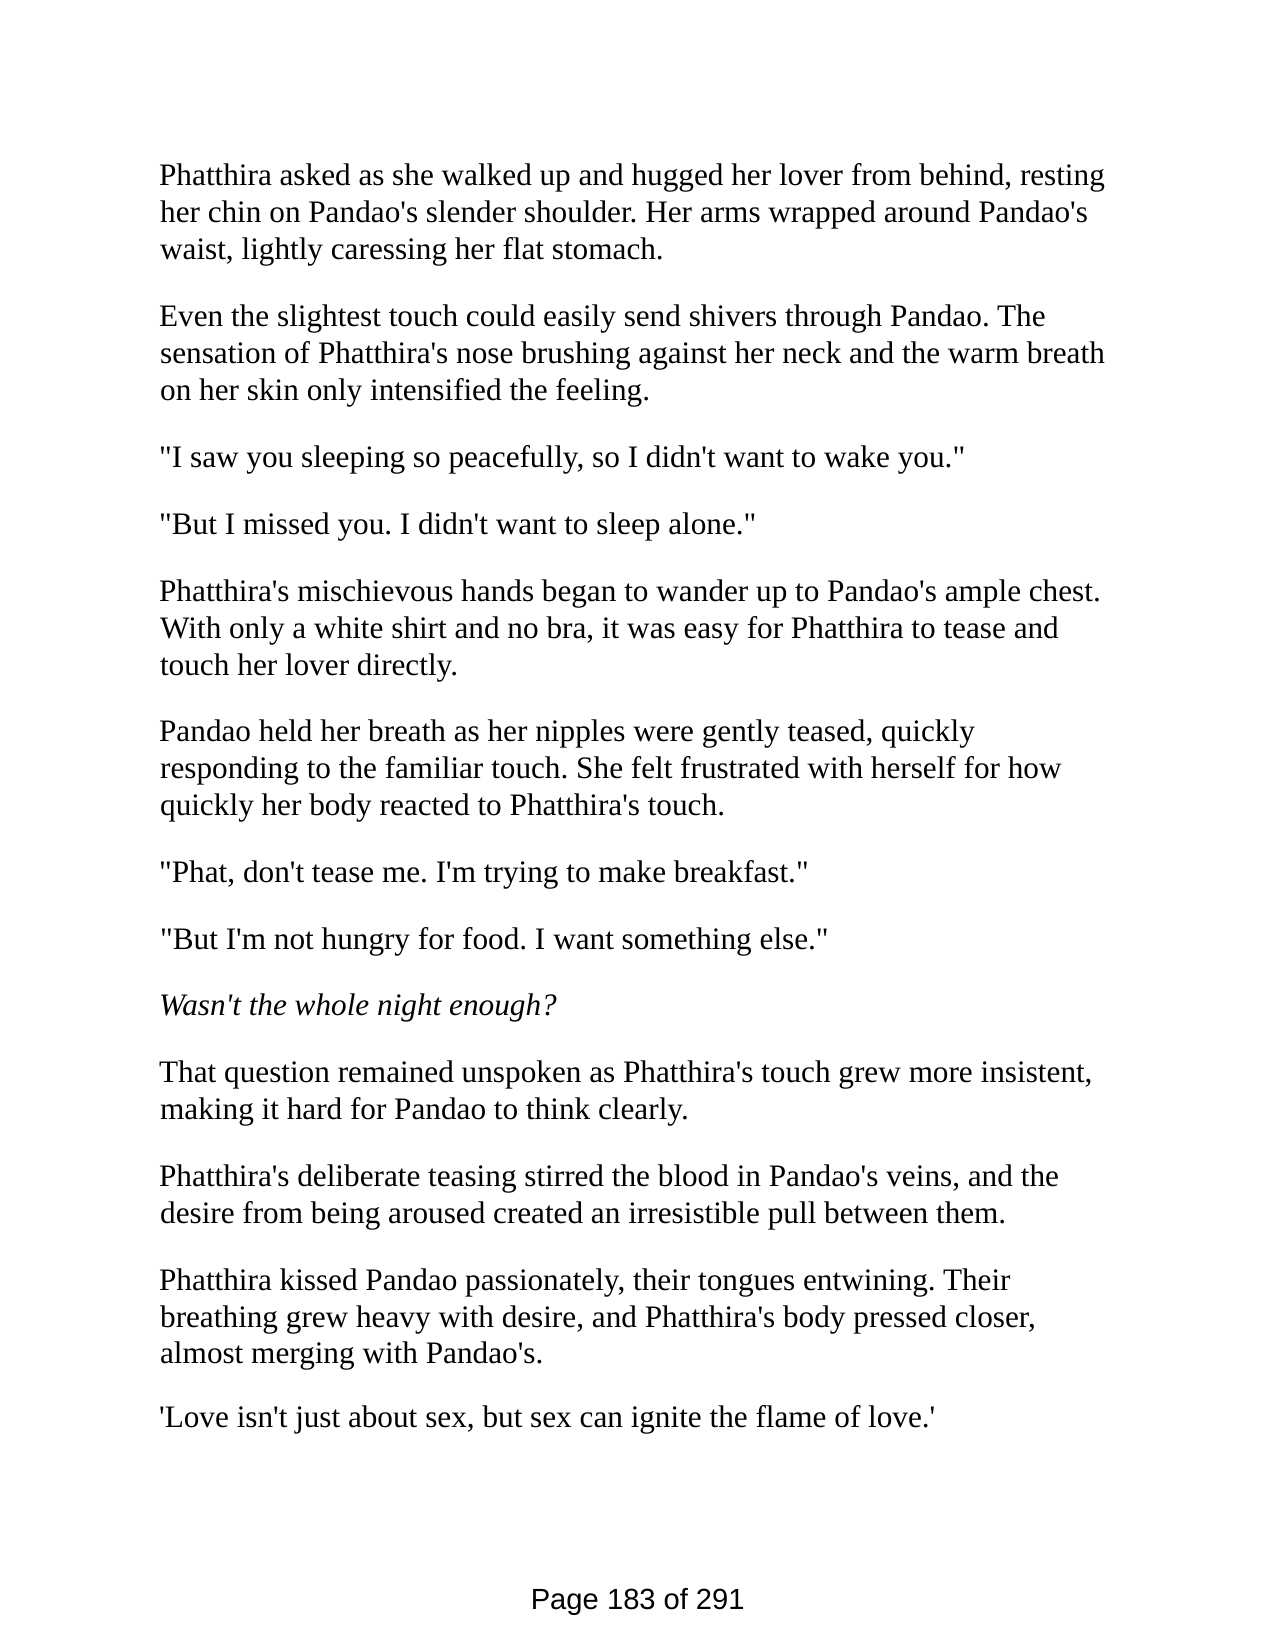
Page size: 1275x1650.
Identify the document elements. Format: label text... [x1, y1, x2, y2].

text Phatthira asked as she walked up and hugged her lover from behind, resting her chin on Pandao's slender shoulder. Her arms wrapped around Pandao's waist, lightly caressing her flat stomach. [160, 156, 1114, 266]
text Phatthira's deliberate teasing stirred the blood in Pandao's veins, and the desire from being aroused created an irresistible pull between them. [159, 1157, 1113, 1230]
text Even the slightest touch could easily send shivers through Pandao. The sensation of Phatthira's nose brushing against her neck and the warm breath on her skin only intensified the feeling. [159, 297, 1113, 407]
text 'Love isn't just about sex, but sex can ignite the flame of love.' [159, 1398, 1113, 1434]
text Wasn't the whole night enough? [159, 986, 1114, 1022]
text "But I missed you. I didn't want to sleep alone." [159, 505, 1113, 541]
text That question remained unspoken as Phatthira's touch grew more insistent, making it hard for Pandao to think clearly. [159, 1053, 1113, 1126]
text Phatthira kissed Pandao passionately, their tongues entwining. Their breathing grew heavy with desire, and Phatthira's body pressed closer, almost merging with Pandao's. [159, 1261, 1113, 1371]
text "Phat, don't tease me. I'm trying to make breakfast." "But I'm not hungry for food. I want something else." [159, 853, 869, 956]
text "I saw you sleeping so peacefully, so I didn't want to wake you." [159, 438, 1113, 474]
text Phatthira's mischievous hands began to wander up to Pandao's ample chest. With only a white shirt and no bra, it was easy for Phatthira to tease and touch her lover directly. [159, 572, 1113, 682]
text Pandao held her breath as her nipples were gently teased, quickly responding to the familiar touch. She felt frustrated with herself for how quickly her body reacted to Phatthira's touch. [159, 713, 1113, 823]
